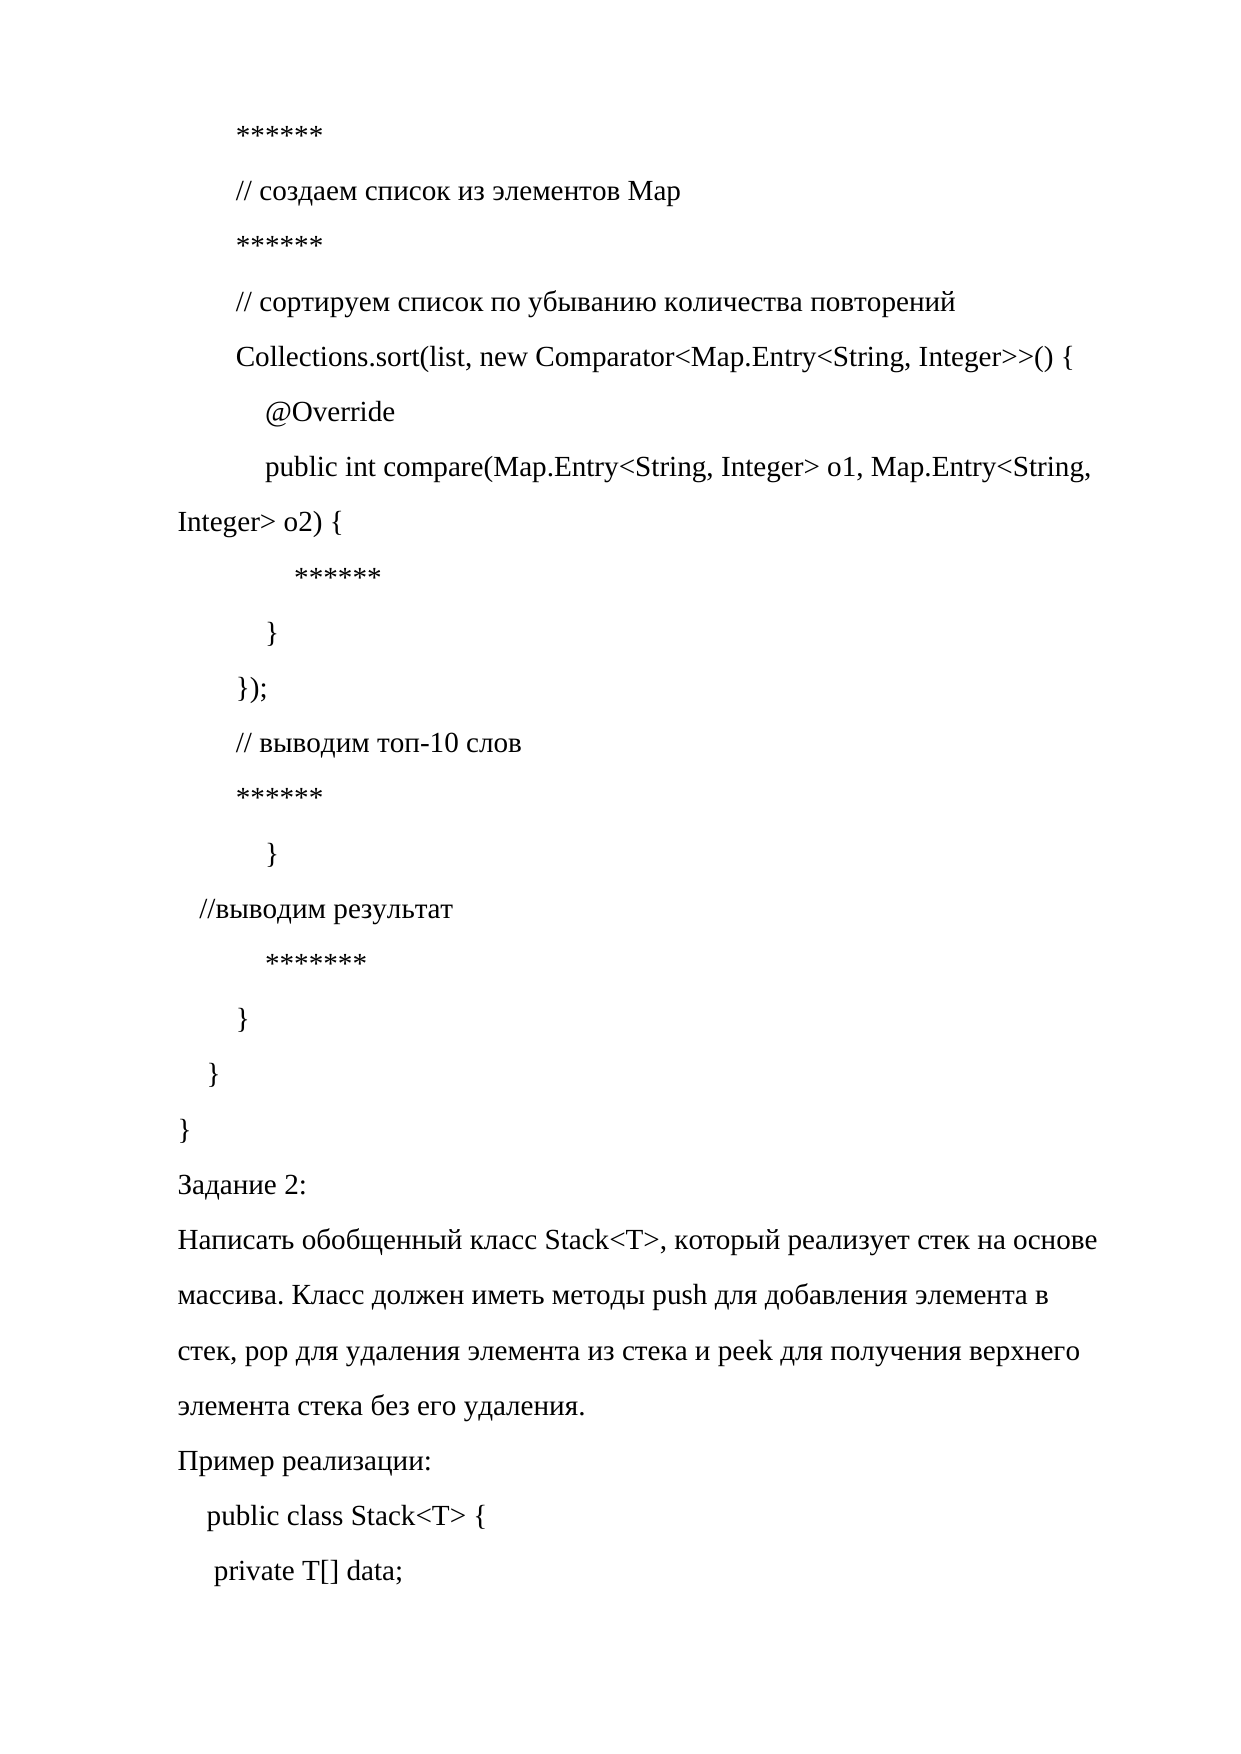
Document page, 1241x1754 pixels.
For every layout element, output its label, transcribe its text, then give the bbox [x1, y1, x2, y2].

text // сортируем список по убыванию количества повторений [177, 284, 1152, 317]
text public class Stack<T> { [177, 1498, 1152, 1532]
text private T[] data; [177, 1553, 1152, 1587]
text ******* [177, 946, 1152, 980]
text } [177, 1001, 1152, 1035]
text // выводим топ-10 слов [177, 725, 1152, 759]
text } [177, 836, 1152, 869]
text стек, pop для удаления элемента из стека и peek для получения верхнего [177, 1333, 1152, 1366]
text ****** [177, 118, 1152, 152]
text ****** [177, 781, 1152, 814]
text Пример реализации: [177, 1443, 1152, 1477]
text // создаем список из элементов Map [177, 173, 1152, 207]
text Collections.sort(list, new Comparator<Map.Entry<String, Integer>>() { [177, 339, 1152, 372]
text @Override [177, 394, 1152, 428]
text } [177, 1112, 1152, 1145]
text ****** [177, 560, 1152, 593]
text ****** [177, 228, 1152, 262]
text } [177, 615, 1152, 648]
text public int compare(Map.Entry<String, Integer> o1, Map.Entry<String, [177, 449, 1152, 483]
text } [177, 1057, 1152, 1090]
text //выводим результат [177, 891, 1152, 924]
text Написать обобщенный класс Stack<T>, который реализует стек на основе [177, 1222, 1152, 1256]
text массива. Класс должен иметь методы push для добавления элемента в [177, 1277, 1152, 1311]
text Задание 2: [177, 1167, 1152, 1201]
text элемента стека без его удаления. [177, 1388, 1152, 1421]
text }); [177, 670, 1152, 704]
text Integer> o2) { [177, 504, 1152, 538]
